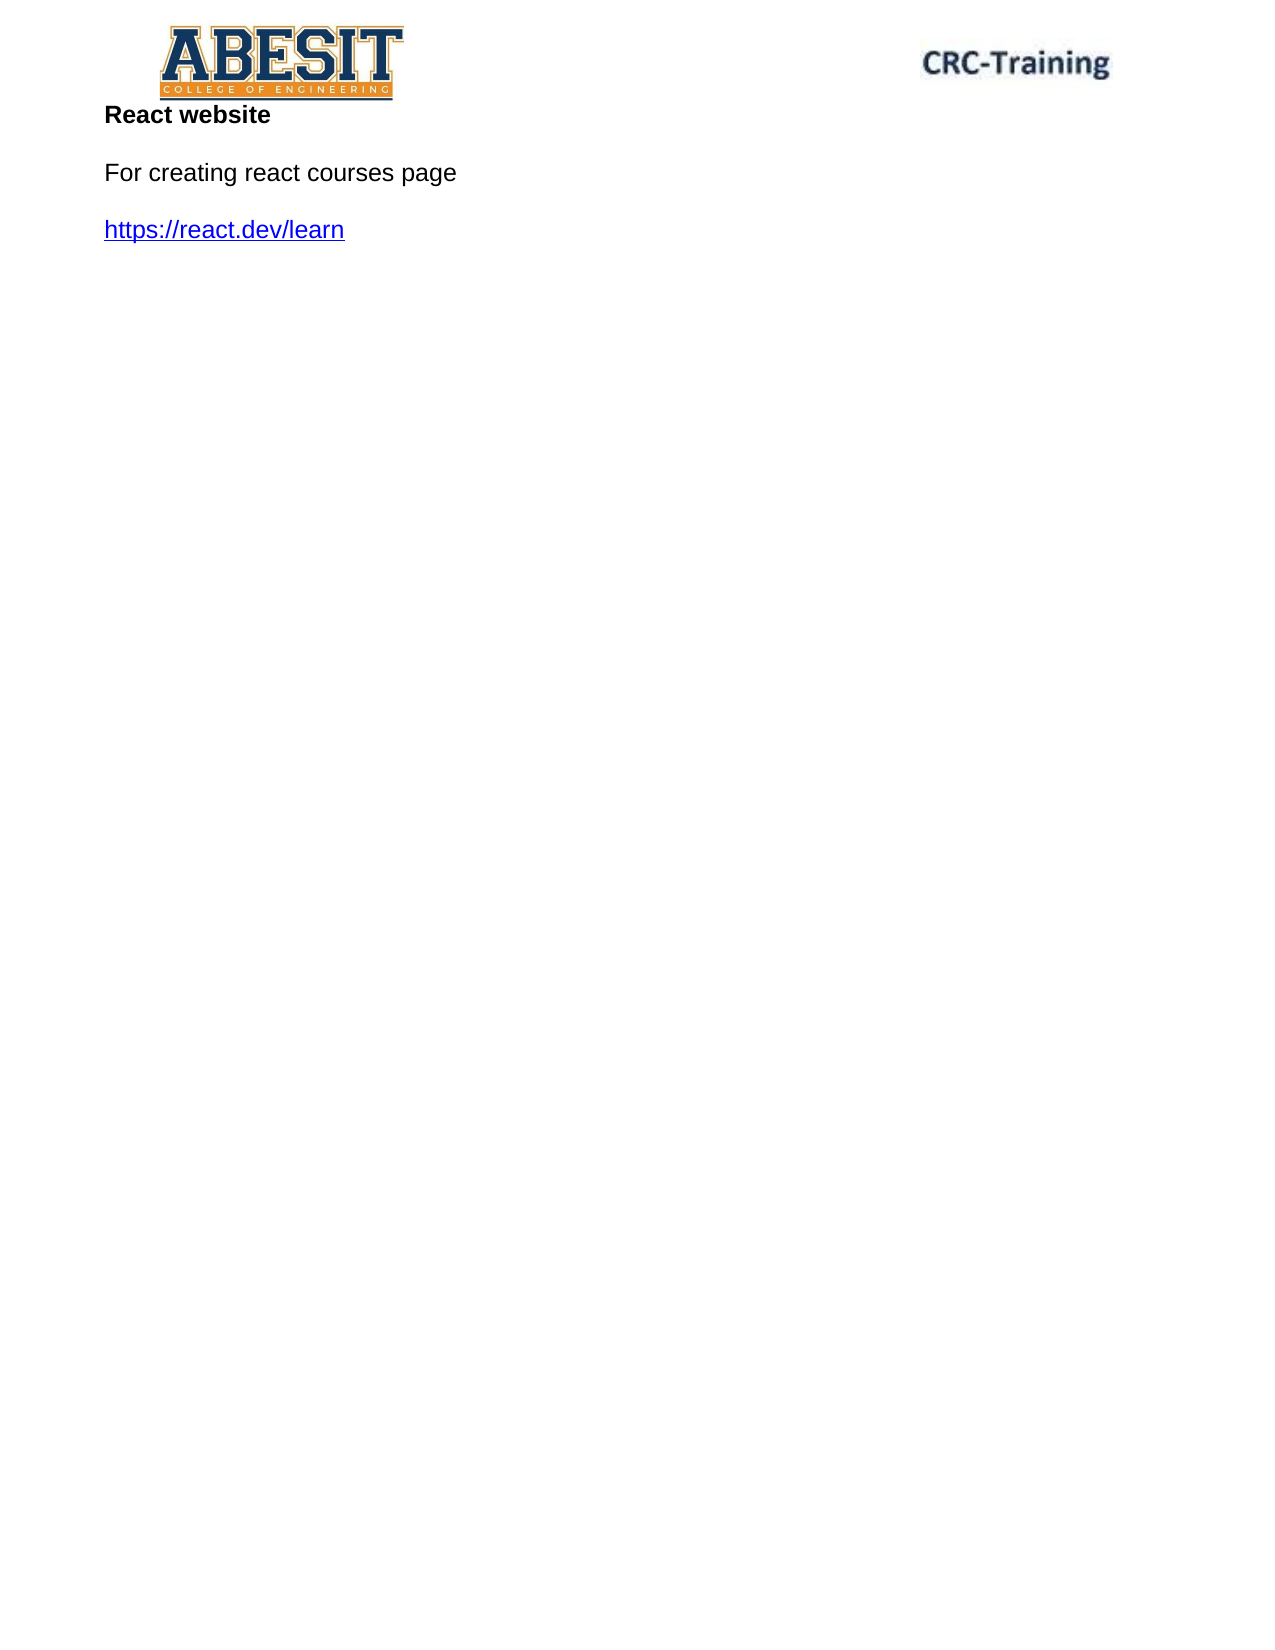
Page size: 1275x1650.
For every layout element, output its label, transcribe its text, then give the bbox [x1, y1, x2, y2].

picture [920, 38, 1113, 89]
text React website [104, 100, 1169, 129]
picture [159, 22, 404, 100]
text https://react.dev/learn [104, 215, 1169, 244]
text For creating react courses page [104, 157, 1169, 186]
